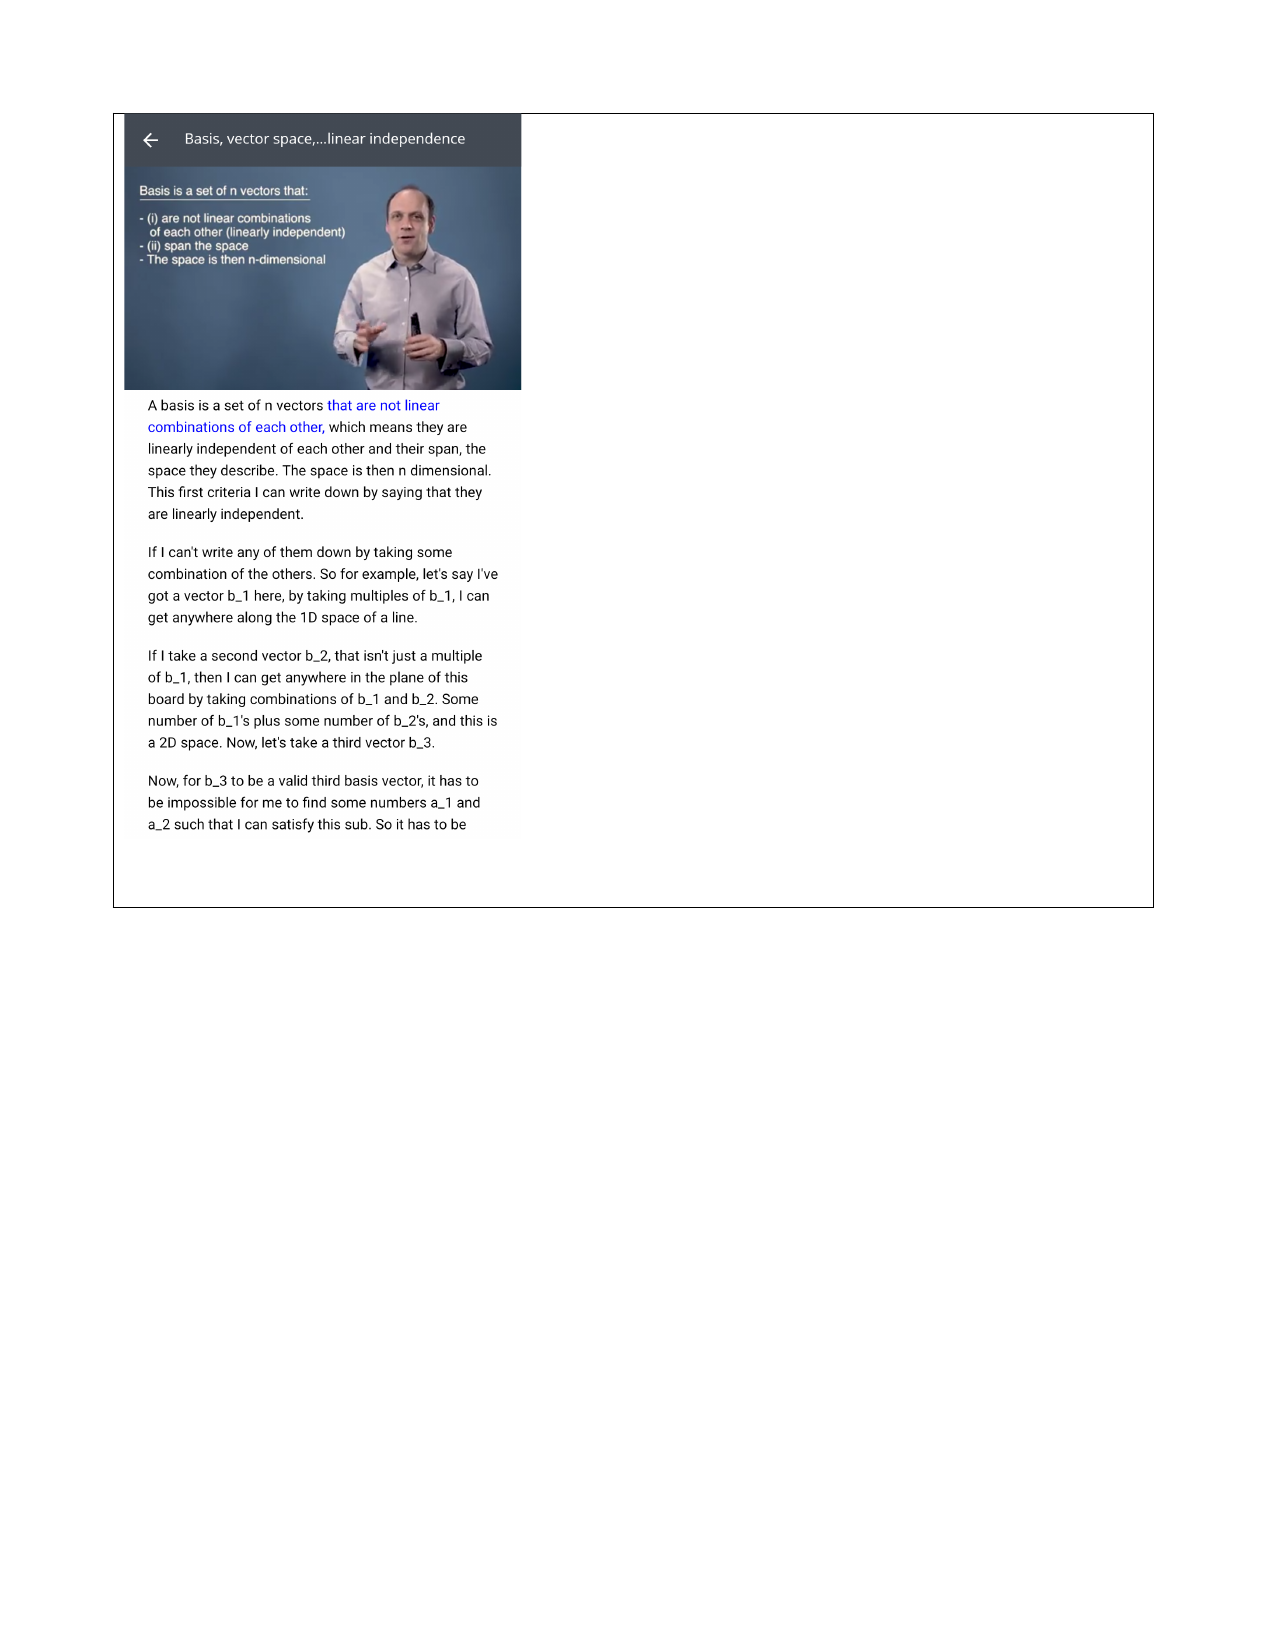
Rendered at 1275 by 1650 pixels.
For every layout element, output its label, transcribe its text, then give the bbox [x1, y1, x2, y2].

table_cell Image of session [114, 114, 1153, 907]
picture [124, 113, 522, 839]
